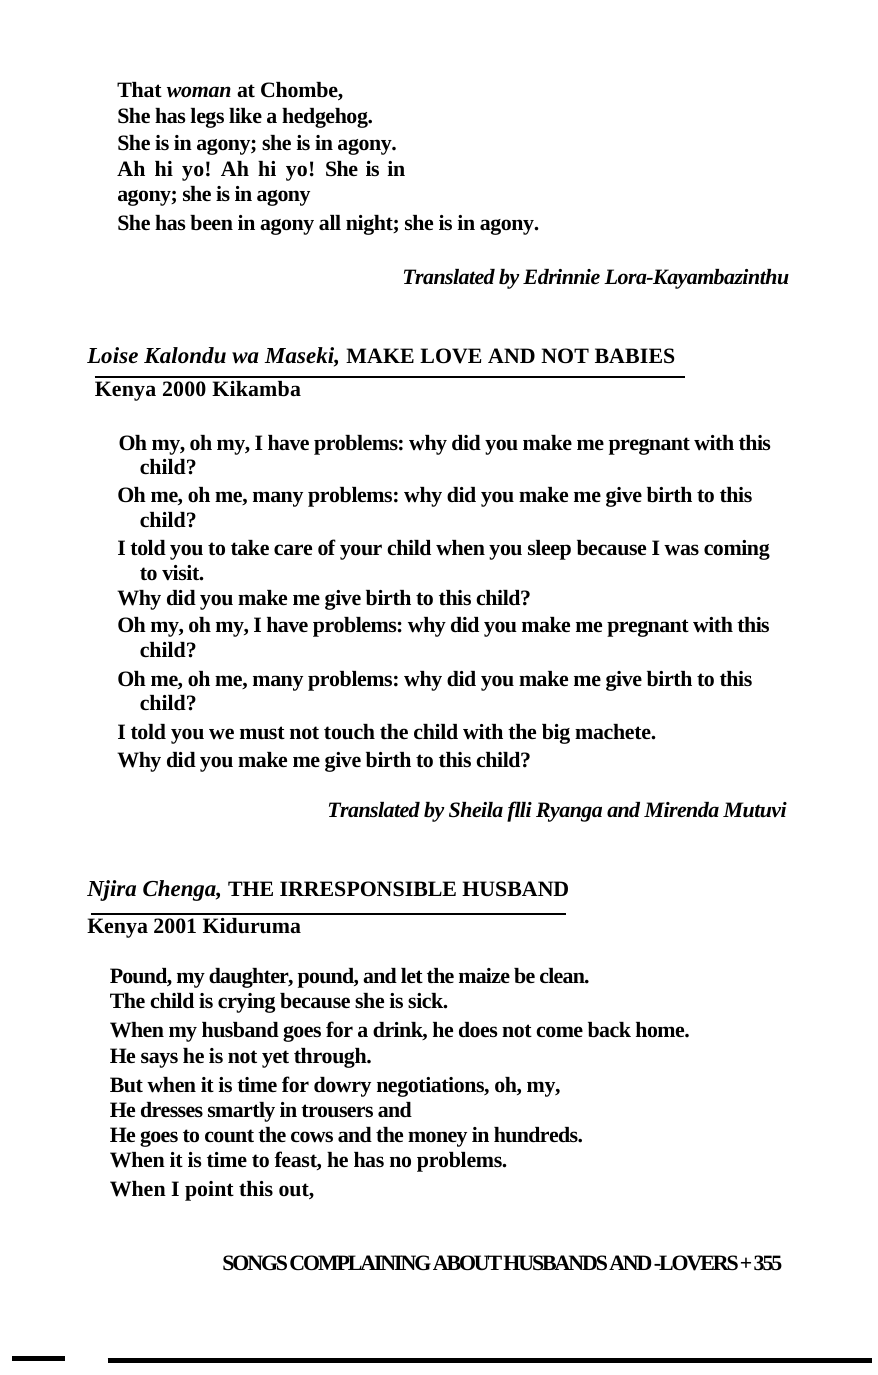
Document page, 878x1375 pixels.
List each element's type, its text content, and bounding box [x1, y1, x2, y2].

text Oh me, oh me, many problems: why did you make me give birth to this [117, 482, 877, 507]
text child? [139, 510, 877, 532]
text Why did you make me give birth to this child? [117, 747, 877, 772]
text He goes to count the cows and the money in hundreds. When it is time to feast, he has no problems. [109, 1122, 607, 1172]
text I told you we must not touch the child with the big machete. [117, 719, 877, 744]
text Kenya 2001 Kiduruma [87, 913, 877, 938]
text That woman at Chombe, [117, 77, 877, 103]
text Translated by Sheila flli Ryanga and Mirenda Mutuvi [327, 797, 877, 822]
text She has been in agony all night; she is in agony. [117, 210, 877, 235]
text Kenya 2000 Kikamba [94, 376, 877, 401]
text Ah hi yo! Ah hi yo! She is in agony; she is in agony [117, 156, 405, 206]
text Why did you make me give birth to this child? [117, 584, 877, 610]
text I told you to take care of your child when you sleep because I was coming [117, 535, 877, 561]
text When my husband goes for a drink, he does not come back home. He says he is not yet through. [109, 1017, 705, 1068]
text Pound, my daughter, pound, and let the maize be clean. The child is crying because she is sick. [109, 963, 607, 1014]
text Oh my, oh my, I have problems: why did you make me pregnant with this [117, 612, 877, 637]
text But when it is time for dowry negotiations, oh, my, He dresses smartly in trousers and [109, 1072, 570, 1122]
text Oh my, oh my, I have problems: why did you make me pregnant with this [12, 429, 877, 455]
text Oh me, oh me, many problems: why did you make me give birth to this [117, 666, 877, 691]
text SONGS COMPLAINING ABOUT HUSBANDS AND -LOVERS + 355 [222, 1250, 877, 1275]
text to visit. [139, 563, 877, 584]
text Njira Chenga, THE IRRESPONSIBLE HUSBAND [87, 875, 877, 902]
text child? [139, 693, 877, 715]
text She is in agony; she is in agony. [117, 130, 877, 156]
text child? [139, 641, 877, 662]
text child? [139, 458, 877, 478]
text Translated by Edrinnie Lora-Kayambazinthu [402, 264, 877, 289]
text When I point this out, [109, 1176, 877, 1201]
text She has legs like a hedgehog. [117, 103, 877, 128]
text Loise Kalondu wa Maseki, MAKE LOVE AND NOT BABIES [87, 342, 877, 368]
